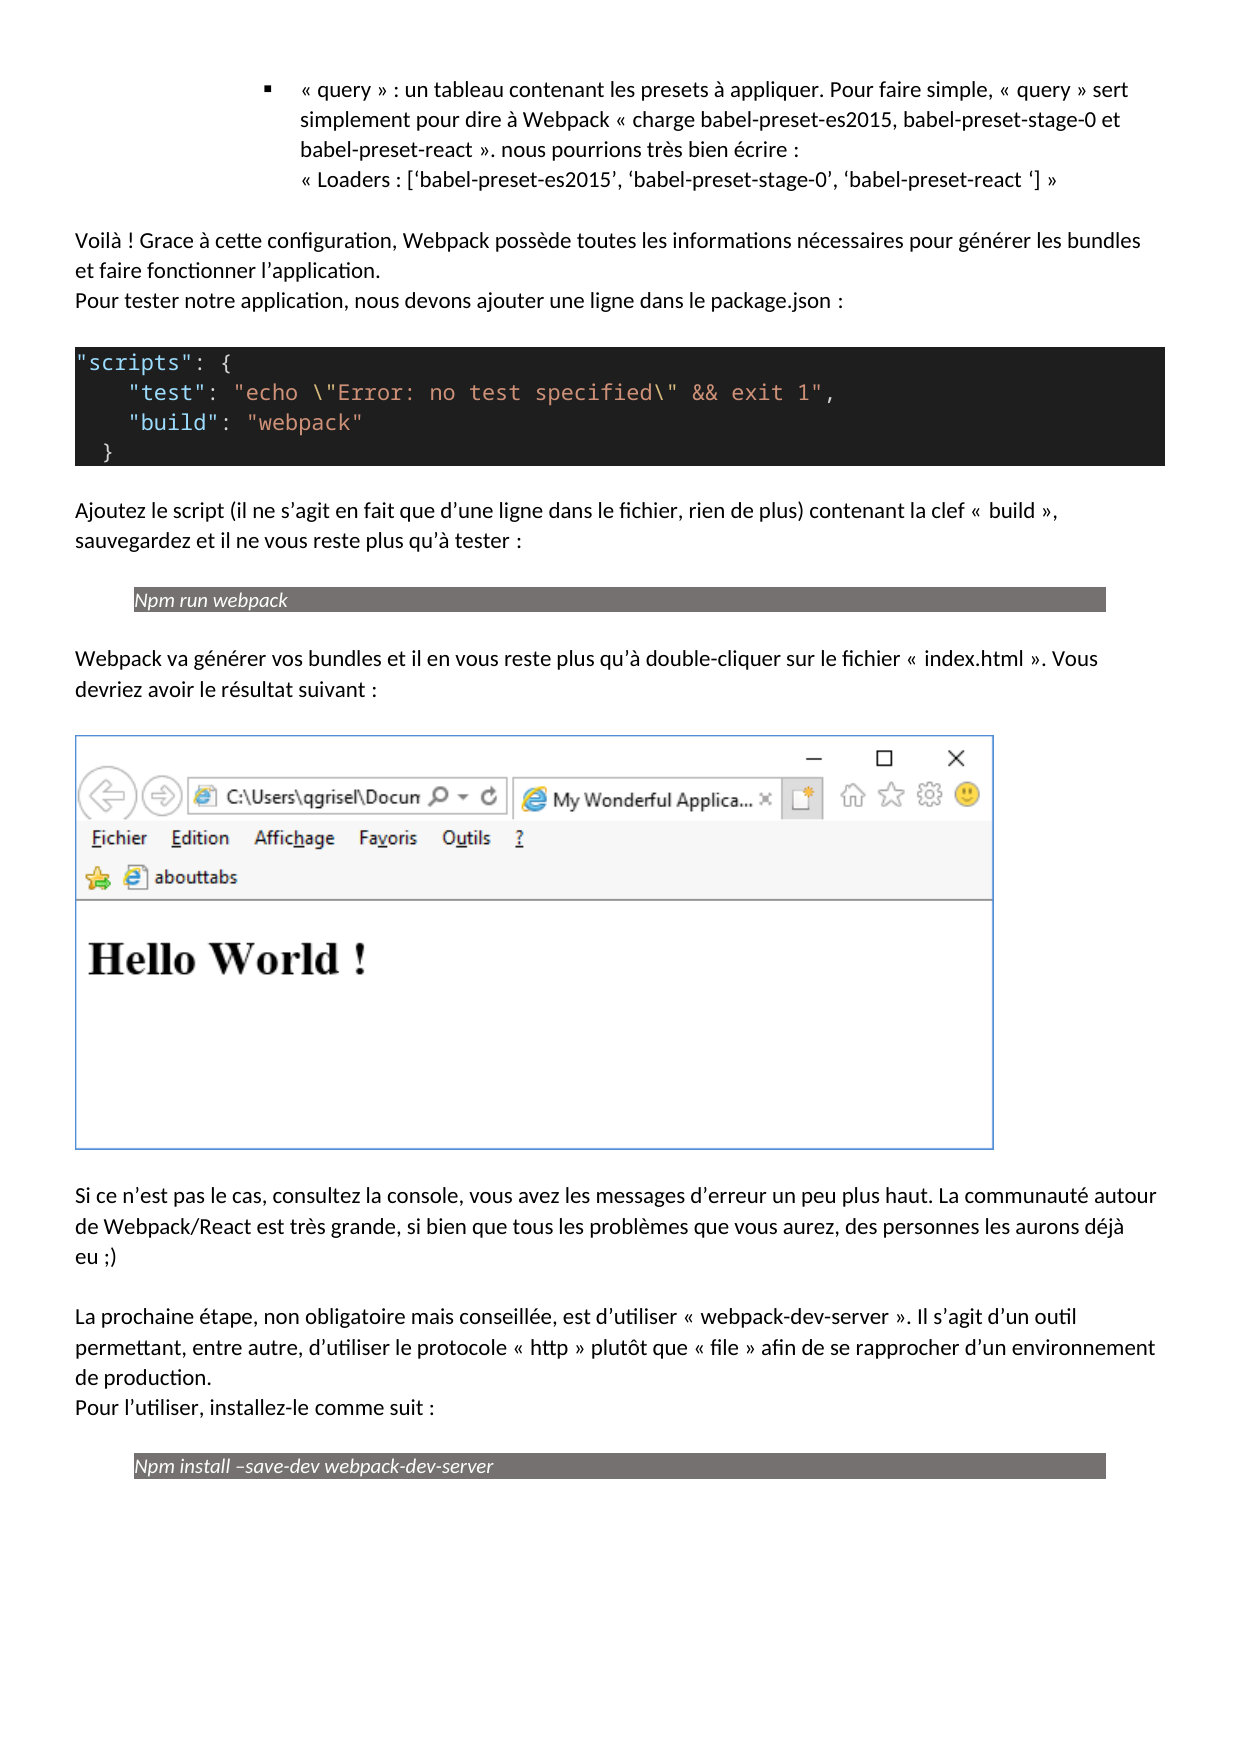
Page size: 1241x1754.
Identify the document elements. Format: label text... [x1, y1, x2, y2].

text } [75, 436, 1165, 466]
picture [75, 735, 994, 1150]
text Npm install –save-dev webpack-dev-server [134, 1453, 1106, 1479]
text Webpack va générer vos bundles et il en vous reste plus qu’à double-cliquer sur le fichier « index.html ». Vous devriez avoir le résultat suivant : [75, 644, 1165, 703]
list « Loaders : [‘babel-preset-es2015’, ‘babel-preset-stage-0’, ‘babel-preset-react ‘] » [300, 166, 1165, 194]
text Pour tester notre application, nous devons ajouter une ligne dans le package.json : [75, 286, 1165, 314]
text La prochaine étape, non obligatoire mais conseillée, est d’utiliser « webpack-dev-server ». Il s’agit d’un outil permettant, entre autre, d’utiliser le protocole « http » plutôt que « file » afin de se rapprocher d’un environnement de production. [75, 1302, 1165, 1391]
text Ajoutez le script (il ne s’agit en fait que d’une ligne dans le fichier, rien de plus) contenant la clef « build », sauvegardez et il ne vous reste plus qu’à tester : [75, 496, 1165, 554]
text Voilà ! Grace à cette configuration, Webpack possède toutes les informations nécessaires pour générer les bundles et faire fonctionner l’application. [75, 226, 1165, 284]
text "test": "echo \"Error: no test specified\" && exit 1", [75, 377, 1165, 406]
text "build": "webpack" [75, 406, 1165, 436]
list « query » : un tableau contenant les presets à appliquer. Pour faire simple, « query » sert simplement pour dire à Webpack « charge babel-preset-es2015, babel-preset-stage-0 et babel-preset-react ». nous pourrions très bien écrire : [262, 75, 1165, 163]
text Pour l’utiliser, installez-le comme suit : [75, 1393, 1165, 1421]
text Npm run webpack [134, 587, 1106, 612]
text Si ce n’est pas le cas, consultez la console, vous avez les messages d’erreur un peu plus haut. La communauté autour de Webpack/React est très grande, si bien que tous les problèmes que vous aurez, des personnes les aurons déjà eu ;) [75, 1182, 1165, 1270]
text "scripts": { [75, 347, 1165, 377]
